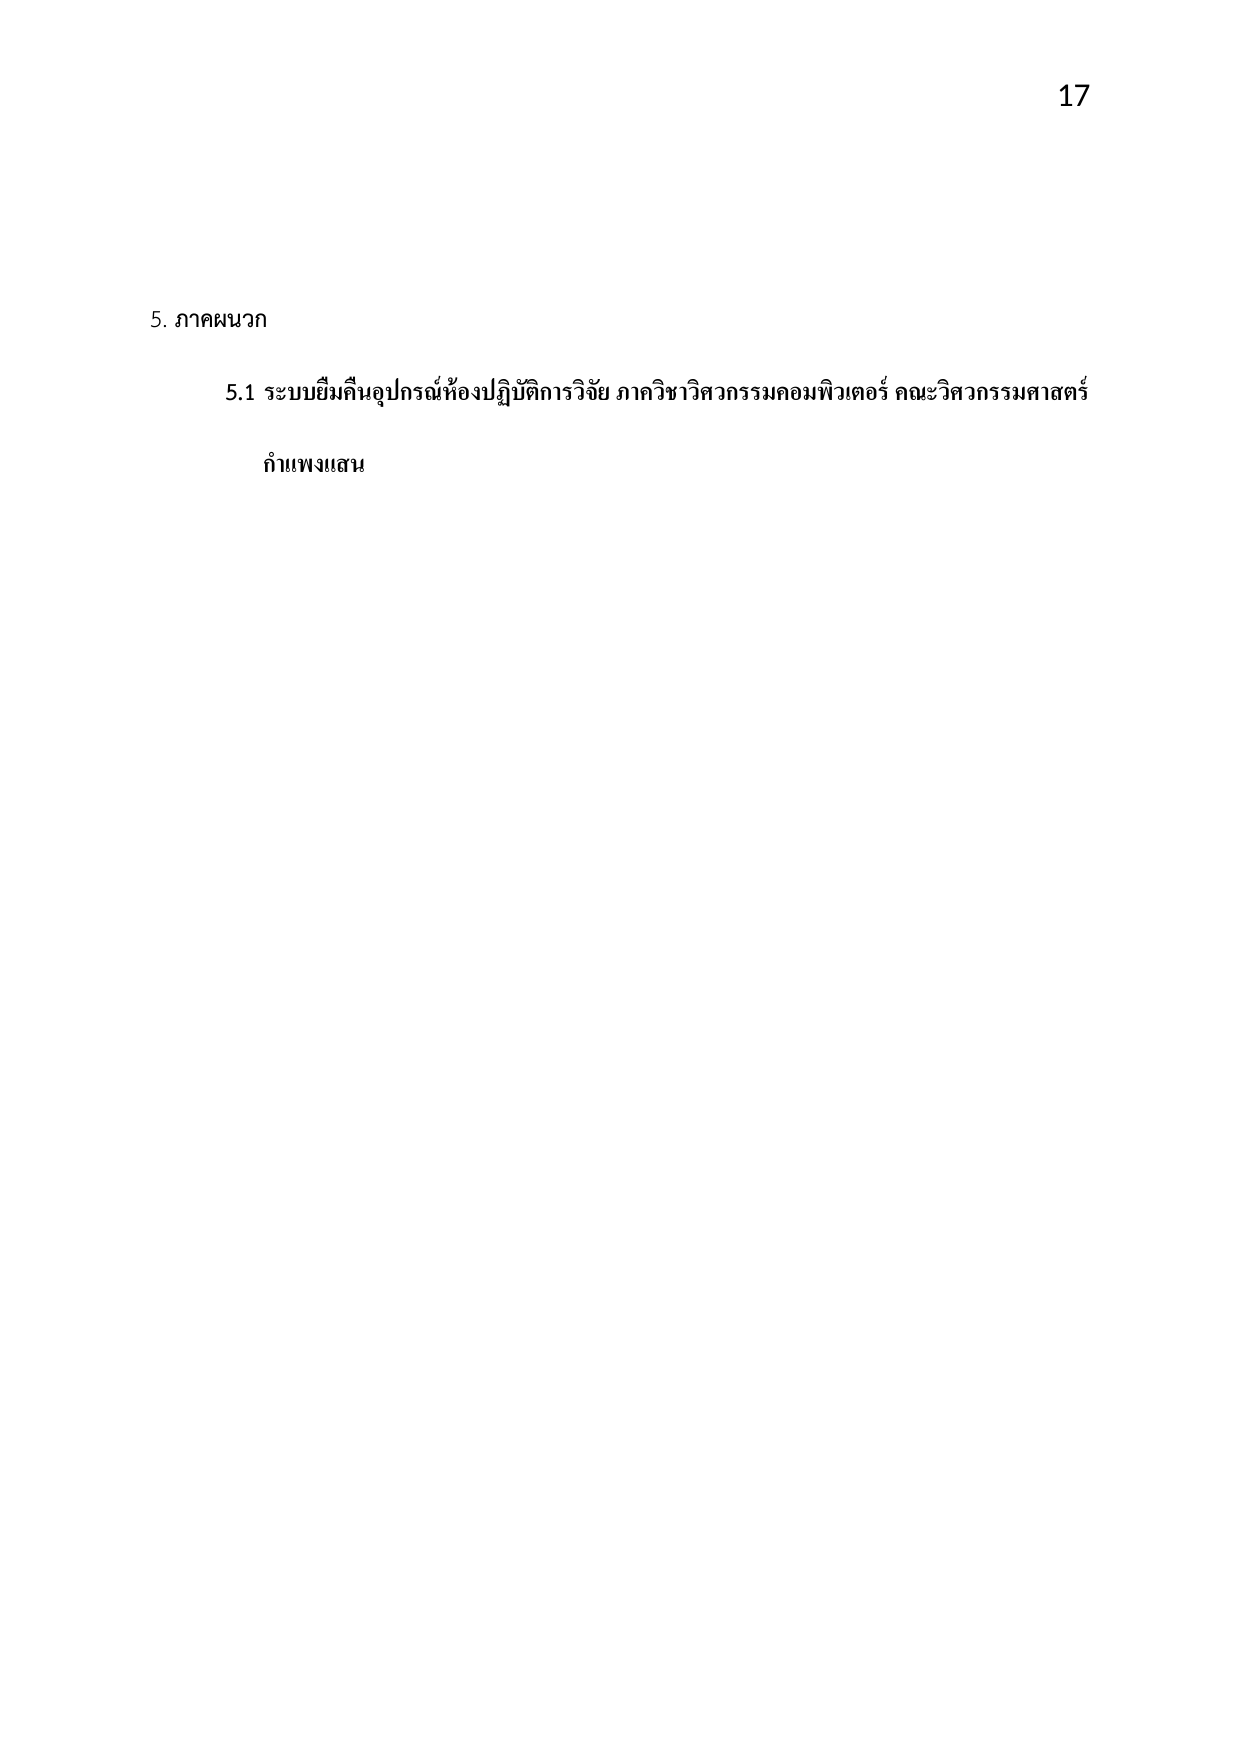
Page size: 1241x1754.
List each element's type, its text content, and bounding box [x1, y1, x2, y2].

text 5.1 ระบบยืมคืนอุปกรณ์ห้องปฏิบัติการวิจัย ภาควิชาวิศวกรรมคอมพิวเตอร์ คณะวิศวกรรมศาสตร์ [225, 371, 1090, 415]
text 5. ภาคผนวก [150, 299, 1090, 343]
text กําแพงแสน [225, 443, 1090, 480]
